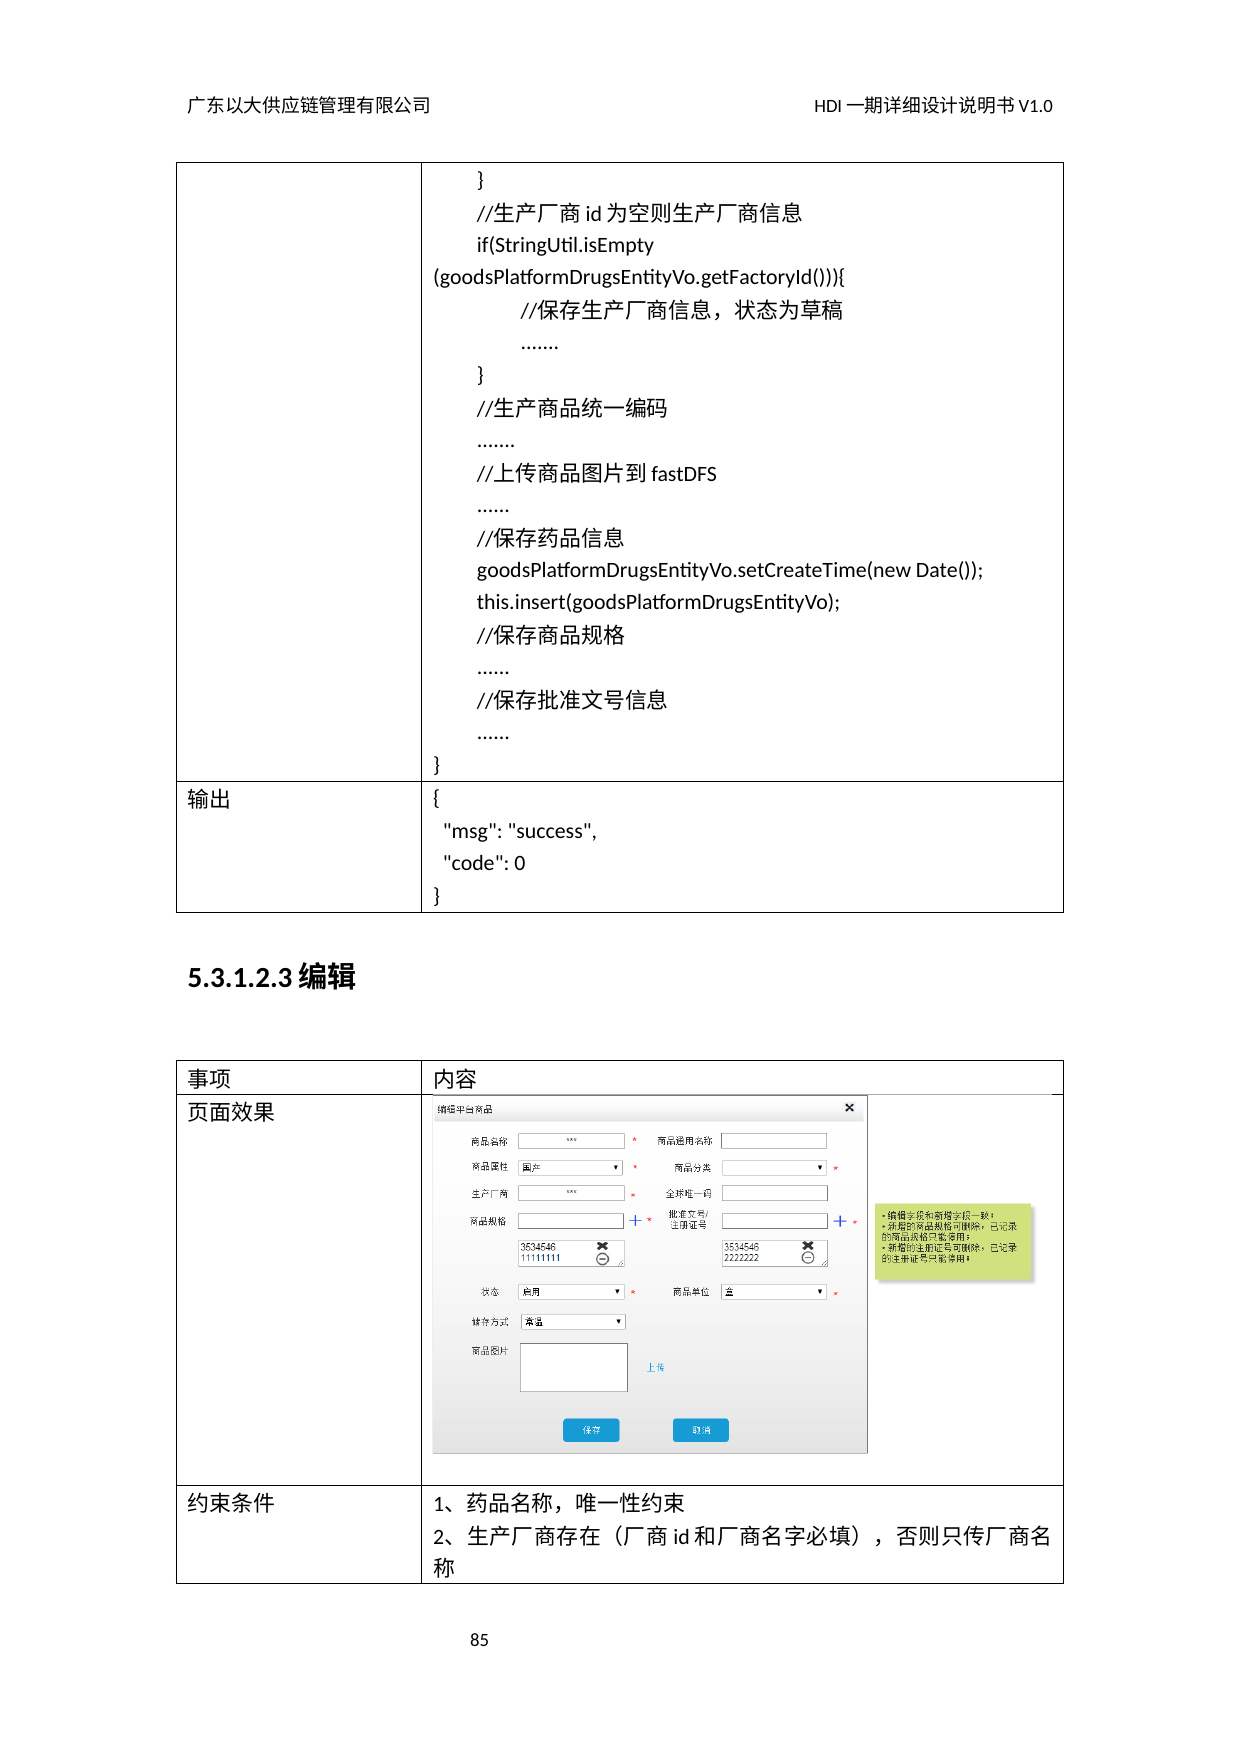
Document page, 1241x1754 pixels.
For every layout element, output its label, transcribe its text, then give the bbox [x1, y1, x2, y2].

picture [432, 1094, 1053, 1456]
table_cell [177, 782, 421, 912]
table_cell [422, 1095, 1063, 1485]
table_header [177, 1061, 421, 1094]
subtitle 5.3.1.2.3编辑 [187, 942, 1053, 1007]
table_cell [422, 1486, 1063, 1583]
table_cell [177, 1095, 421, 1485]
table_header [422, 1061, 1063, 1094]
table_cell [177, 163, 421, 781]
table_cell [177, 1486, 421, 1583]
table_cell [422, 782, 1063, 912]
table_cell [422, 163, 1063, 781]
